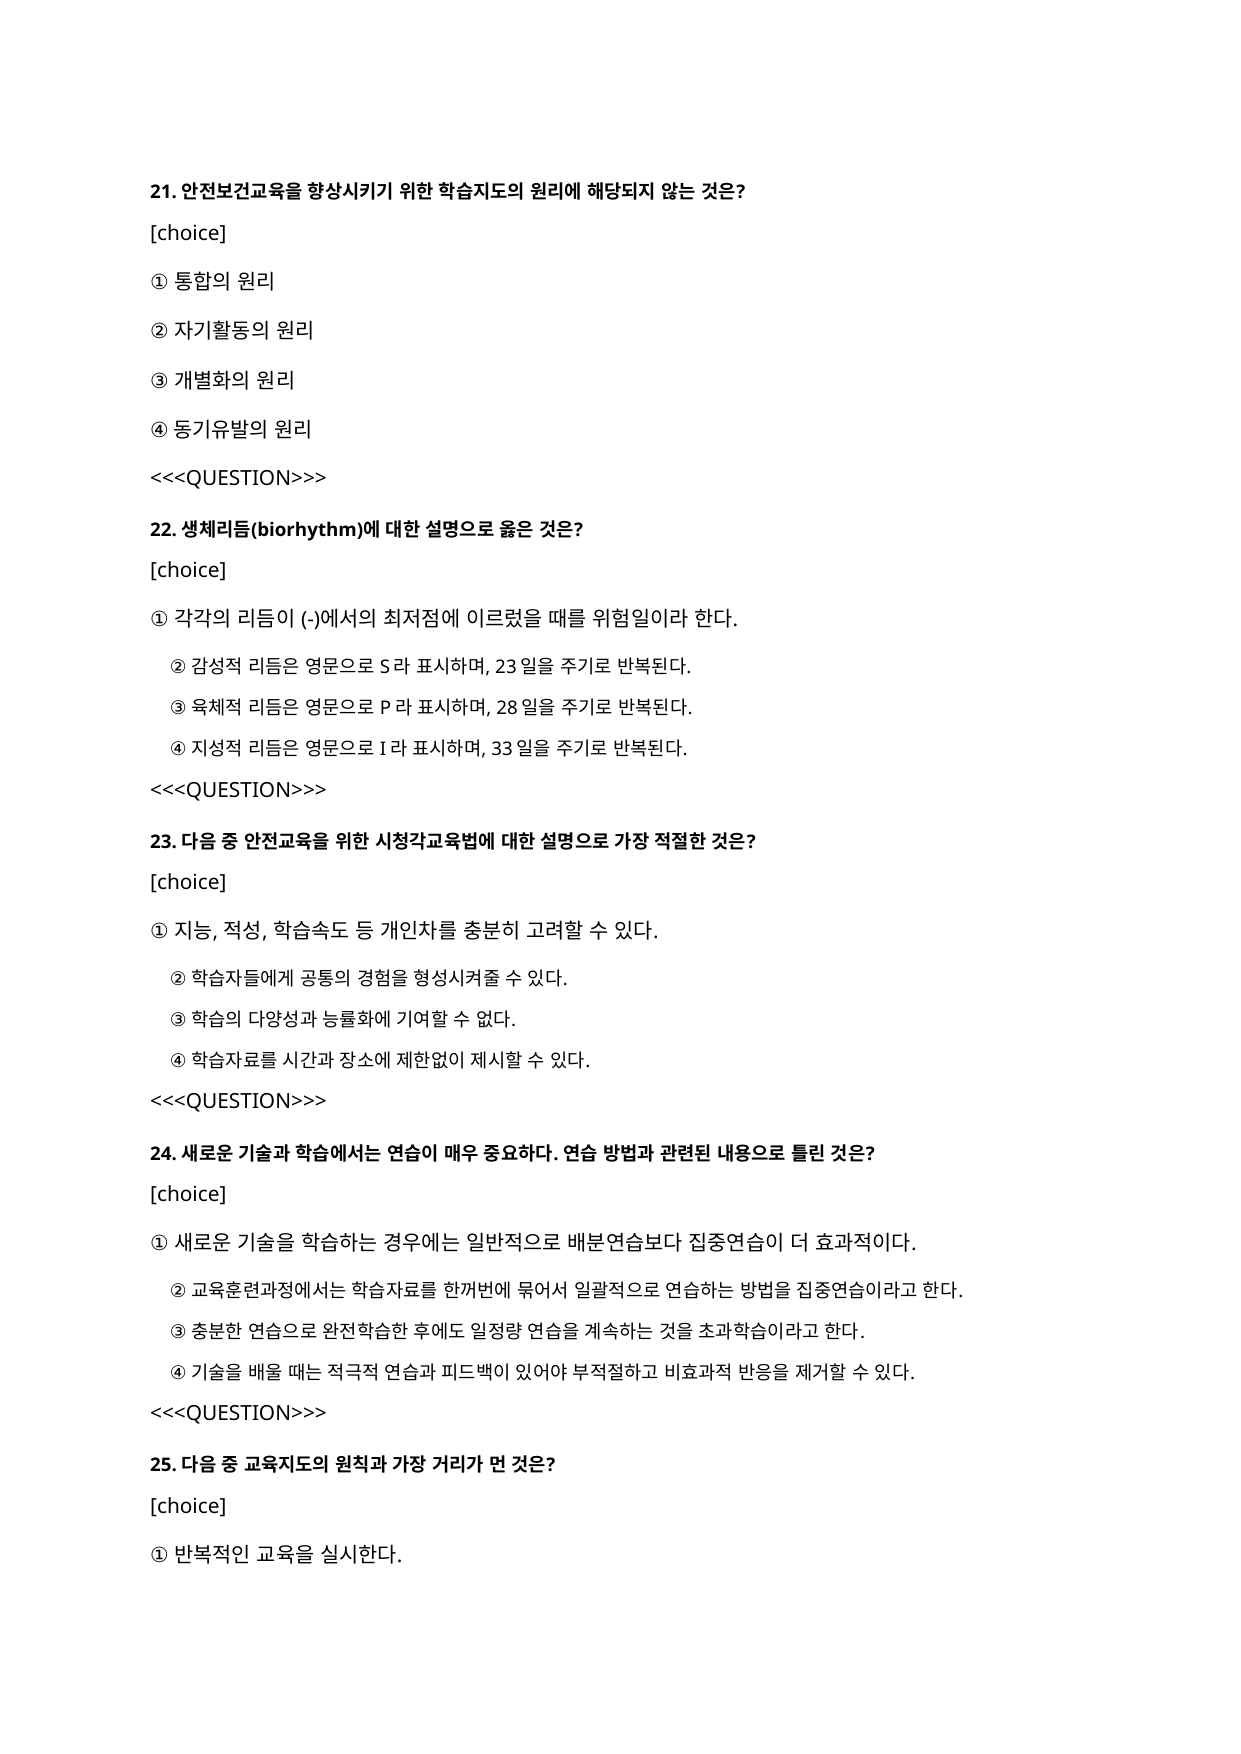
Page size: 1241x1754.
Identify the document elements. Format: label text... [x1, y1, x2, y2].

text ① 지능, 적성, 학습속도 등 개인차를 충분히 고려할 수 있다. [150, 914, 1090, 945]
text [choice] [150, 218, 1090, 247]
text ③ 충분한 연습으로 완전학습한 후에도 일정량 연습을 계속하는 것을 초과학습이라고 한다. [150, 1317, 1090, 1344]
text ① 반복적인 교육을 실시한다. [150, 1538, 1090, 1568]
text 22. 생체리듬(biorhythm)에 대한 설명으로 옳은 것은? [150, 514, 1090, 542]
text ④ 기술을 배울 때는 적극적 연습과 피드백이 있어야 부적절하고 비효과적 반응을 제거할 수 있다. [150, 1358, 1090, 1385]
text ② 학습자들에게 공통의 경험을 형성시켜줄 수 있다. [150, 964, 1090, 991]
text ② 감성적 리듬은 영문으로 S라 표시하며, 23일을 주기로 반복된다. [150, 652, 1090, 679]
text [choice] [150, 867, 1090, 896]
text <<<QUESTION>>> [150, 775, 1090, 803]
text ① 각각의 리듬이 (-)에서의 최저점에 이르렀을 때를 위험일이라 한다. [150, 603, 1090, 633]
text 24. 새로운 기술과 학습에서는 연습이 매우 중요하다. 연습 방법과 관련된 내용으로 틀린 것은? [150, 1138, 1090, 1165]
text ④ 학습자료를 시간과 장소에 제한없이 제시할 수 있다. [150, 1046, 1090, 1073]
text [choice] [150, 555, 1090, 584]
text ① 새로운 기술을 학습하는 경우에는 일반적으로 배분연습보다 집중연습이 더 효과적이다. [150, 1226, 1090, 1257]
text [choice] [150, 1179, 1090, 1207]
text <<<QUESTION>>> [150, 1087, 1090, 1115]
text ④ 지성적 리듬은 영문으로 I라 표시하며, 33일을 주기로 반복된다. [150, 734, 1090, 761]
text ② 자기활동의 원리 [150, 315, 1090, 345]
text <<<QUESTION>>> [150, 1398, 1090, 1427]
text 25. 다음 중 교육지도의 원칙과 가장 거리가 먼 것은? [150, 1450, 1090, 1477]
text 23. 다음 중 안전교육을 위한 시청각교육법에 대한 설명으로 가장 적절한 것은? [150, 826, 1090, 853]
text ④동기유발의 원리 [150, 413, 1090, 444]
text <<<QUESTION>>> [150, 463, 1090, 491]
text 21. 안전보건교육을 향상시키기 위한 학습지도의 원리에 해당되지 않는 것은? [150, 177, 1090, 204]
text ③ 개별화의 원리 [150, 364, 1090, 394]
text ① 통합의 원리 [150, 265, 1090, 296]
text [choice] [150, 1491, 1090, 1519]
text ③ 육체적 리듬은 영문으로 P라 표시하며, 28일을 주기로 반복된다. [150, 693, 1090, 720]
text ② 교육훈련과정에서는 학습자료를 한꺼번에 묶어서 일괄적으로 연습하는 방법을 집중연습이라고 한다. [150, 1276, 1090, 1303]
text ③ 학습의 다양성과 능률화에 기여할 수 없다. [150, 1005, 1090, 1032]
